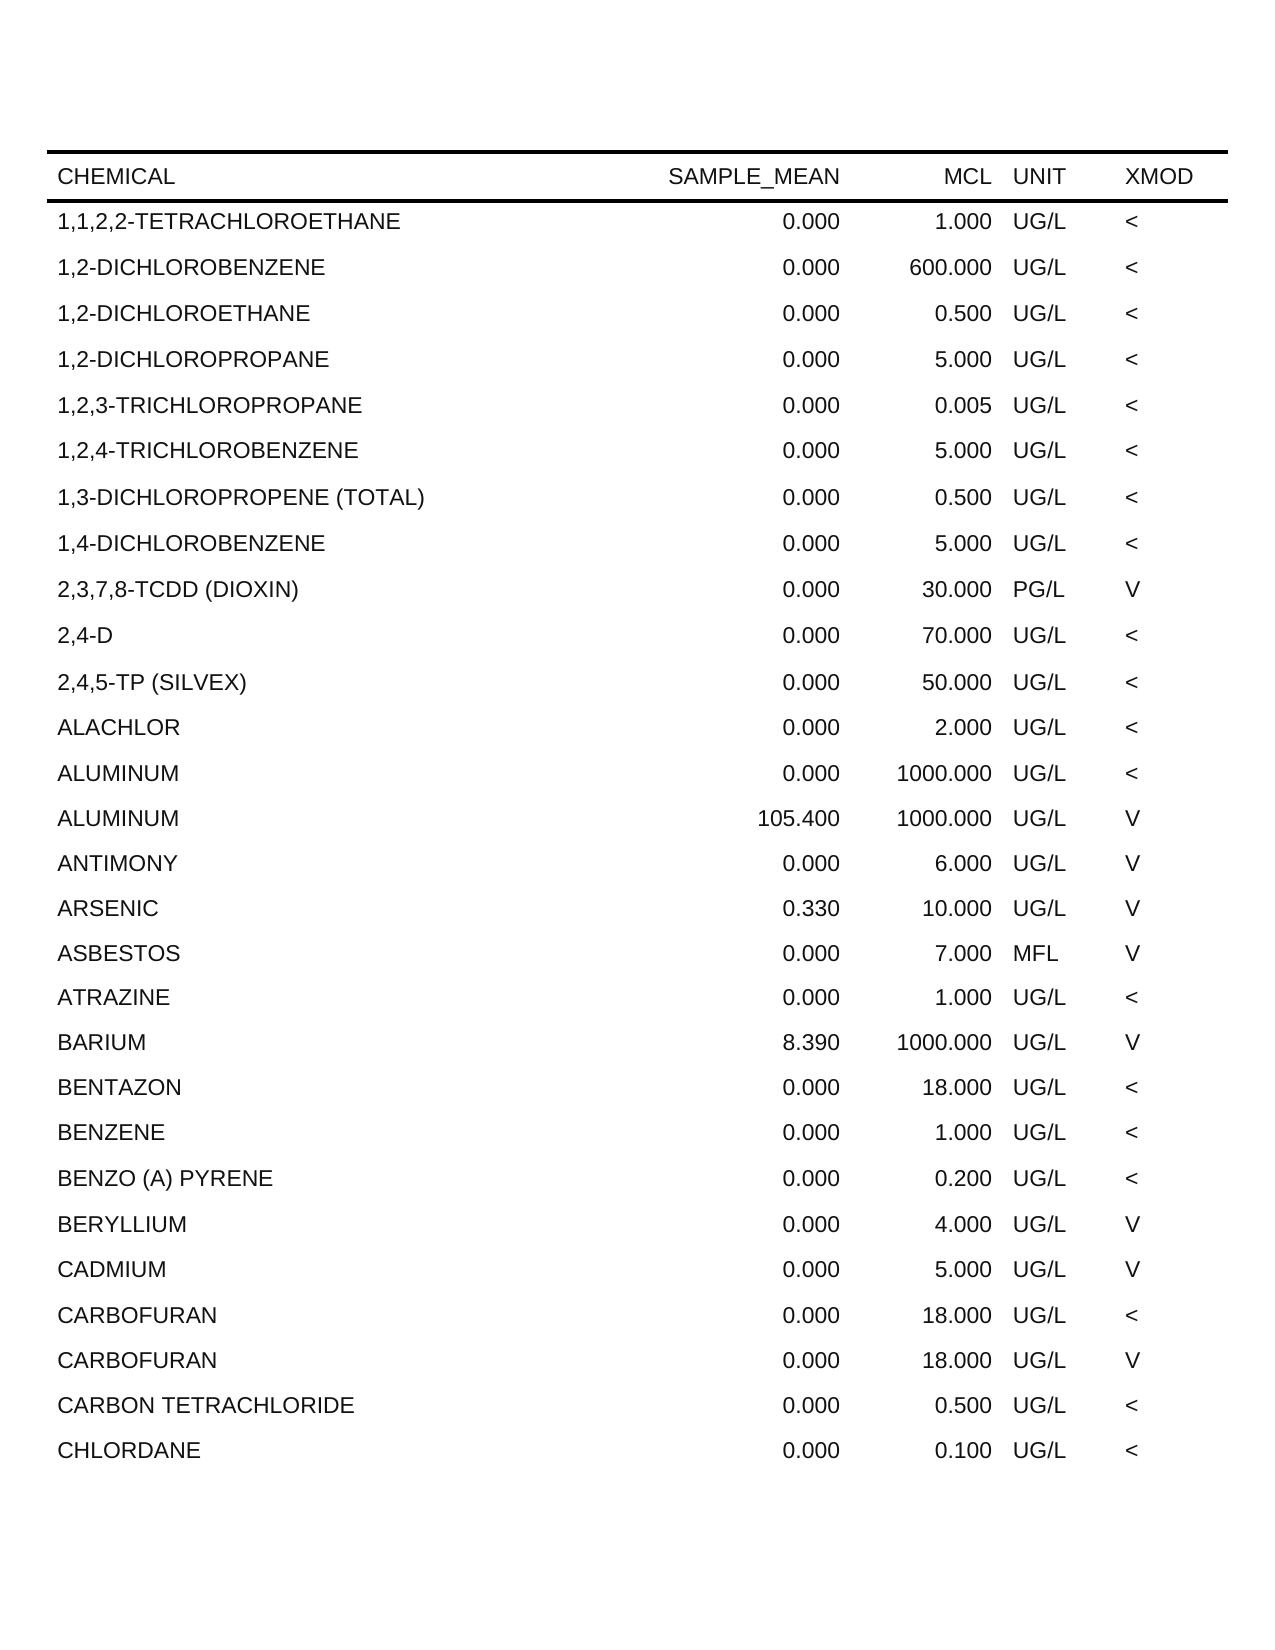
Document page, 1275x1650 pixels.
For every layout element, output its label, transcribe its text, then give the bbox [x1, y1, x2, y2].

table_cell 1,3-DICHLOROPROPENE (TOTAL) [47, 474, 638, 520]
table_cell UG/L [1002, 750, 1114, 795]
table_cell UG/L [1002, 1338, 1114, 1383]
table_cell 0.500 [850, 474, 1002, 520]
table_cell 70.000 [850, 613, 1002, 658]
table_cell < [1114, 1110, 1228, 1155]
table_cell ALUMINUM [47, 795, 638, 841]
table_cell 0.000 [638, 841, 850, 886]
table_cell 2,3,7,8-TCDD (DIOXIN) [47, 566, 638, 612]
table_cell 1,2,3-TRICHLOROPROPANE [47, 382, 638, 428]
table_cell < [1114, 1155, 1228, 1202]
table_cell < [1114, 1065, 1228, 1110]
table_cell ATRAZINE [47, 974, 638, 1019]
table_cell 0.005 [850, 382, 1002, 428]
table_cell 1,2-DICHLOROBENZENE [47, 244, 638, 290]
table_cell 0.000 [638, 1292, 850, 1337]
table_header XMOD [1114, 154, 1228, 198]
table_cell 105.400 [638, 795, 850, 841]
table_cell V [1114, 1020, 1228, 1065]
table_cell V [1114, 1338, 1228, 1383]
table_cell 4.000 [850, 1202, 1002, 1247]
table_cell V [1114, 841, 1228, 886]
table_cell 2,4-D [47, 613, 638, 658]
table_cell 0.000 [638, 382, 850, 428]
table_header SAMPLE_MEAN [638, 154, 850, 198]
table_cell UG/L [1002, 795, 1114, 841]
table_cell 0.000 [638, 1110, 850, 1155]
table_cell < [1114, 474, 1228, 520]
table_cell 1.000 [850, 1110, 1002, 1155]
table_cell 5.000 [850, 336, 1002, 382]
table_cell UG/L [1002, 520, 1114, 566]
table_cell UG/L [1002, 474, 1114, 520]
table_cell CHLORDANE [47, 1428, 638, 1473]
table_cell 0.000 [638, 658, 850, 705]
table_cell < [1114, 658, 1228, 705]
table_cell UG/L [1002, 244, 1114, 290]
table_cell 7.000 [850, 931, 1002, 974]
table_cell 1000.000 [850, 1020, 1002, 1065]
table_cell 18.000 [850, 1065, 1002, 1110]
table_cell < [1114, 750, 1228, 795]
table_cell BENZENE [47, 1110, 638, 1155]
table_cell 5.000 [850, 1247, 1002, 1292]
table_cell UG/L [1002, 1155, 1114, 1202]
table_cell UG/L [1002, 382, 1114, 428]
table_cell MFL [1002, 931, 1114, 974]
table_cell < [1114, 974, 1228, 1019]
table_cell BARIUM [47, 1020, 638, 1065]
table_cell ALUMINUM [47, 750, 638, 795]
table_cell 0.000 [638, 520, 850, 566]
table_cell 0.500 [850, 1383, 1002, 1428]
table_cell 0.000 [638, 1065, 850, 1110]
table_cell UG/L [1002, 1110, 1114, 1155]
table_cell 0.000 [638, 1383, 850, 1428]
table_header CHEMICAL [47, 154, 638, 198]
table_cell < [1114, 244, 1228, 290]
table_cell 0.000 [638, 566, 850, 612]
table_header UNIT [1002, 154, 1114, 198]
table_cell UG/L [1002, 1020, 1114, 1065]
table_cell ASBESTOS [47, 931, 638, 974]
table_cell < [1114, 613, 1228, 658]
table_cell 0.000 [638, 474, 850, 520]
table_cell 0.000 [638, 705, 850, 750]
table_cell 0.000 [638, 290, 850, 336]
table_cell UG/L [1002, 1292, 1114, 1337]
table_cell 0.000 [638, 336, 850, 382]
table_cell UG/L [1002, 705, 1114, 750]
table_cell 0.000 [638, 613, 850, 658]
table_cell 1,2,4-TRICHLOROBENZENE [47, 428, 638, 473]
table_cell < [1114, 1292, 1228, 1337]
table_cell UG/L [1002, 613, 1114, 658]
table_cell 8.390 [638, 1020, 850, 1065]
table_cell < [1114, 520, 1228, 566]
table_cell 6.000 [850, 841, 1002, 886]
table_cell UG/L [1002, 203, 1114, 244]
table_cell 18.000 [850, 1292, 1002, 1337]
table_cell 0.200 [850, 1155, 1002, 1202]
table_cell 5.000 [850, 520, 1002, 566]
table_cell CARBON TETRACHLORIDE [47, 1383, 638, 1428]
table_cell CARBOFURAN [47, 1338, 638, 1383]
table_cell UG/L [1002, 428, 1114, 473]
table_cell 0.000 [638, 428, 850, 473]
table_cell UG/L [1002, 1383, 1114, 1428]
table_cell 1000.000 [850, 750, 1002, 795]
table_cell 2.000 [850, 705, 1002, 750]
table_cell 0.000 [638, 1202, 850, 1247]
table_cell UG/L [1002, 886, 1114, 931]
table_cell 0.330 [638, 886, 850, 931]
table_cell 50.000 [850, 658, 1002, 705]
table_cell V [1114, 566, 1228, 612]
table_cell BENZO (A) PYRENE [47, 1155, 638, 1202]
table_cell UG/L [1002, 290, 1114, 336]
table_cell 1,2-DICHLOROPROPANE [47, 336, 638, 382]
table_cell PG/L [1002, 566, 1114, 612]
table_cell V [1114, 1247, 1228, 1292]
table_header MCL [850, 154, 1002, 198]
table_cell < [1114, 382, 1228, 428]
table_cell ARSENIC [47, 886, 638, 931]
table_cell UG/L [1002, 658, 1114, 705]
table_cell 0.500 [850, 290, 1002, 336]
table_cell UG/L [1002, 1202, 1114, 1247]
table_cell 0.000 [638, 1155, 850, 1202]
table_cell 30.000 [850, 566, 1002, 612]
table_cell BENTAZON [47, 1065, 638, 1110]
table_cell 10.000 [850, 886, 1002, 931]
table_cell 0.000 [638, 750, 850, 795]
table_cell CADMIUM [47, 1247, 638, 1292]
table_cell 1.000 [850, 974, 1002, 1019]
table_cell < [1114, 1428, 1228, 1473]
table_cell V [1114, 886, 1228, 931]
table_cell ALACHLOR [47, 705, 638, 750]
table_cell UG/L [1002, 1428, 1114, 1473]
table_cell UG/L [1002, 1247, 1114, 1292]
table_cell 0.000 [638, 203, 850, 244]
table_cell 0.000 [638, 1247, 850, 1292]
table_cell BERYLLIUM [47, 1202, 638, 1247]
table_cell UG/L [1002, 336, 1114, 382]
table_cell V [1114, 795, 1228, 841]
table_cell 1,2-DICHLOROETHANE [47, 290, 638, 336]
table_cell 0.000 [638, 244, 850, 290]
table_cell V [1114, 931, 1228, 974]
table_cell 18.000 [850, 1338, 1002, 1383]
table_cell ANTIMONY [47, 841, 638, 886]
table_cell 1.000 [850, 203, 1002, 244]
table_cell UG/L [1002, 1065, 1114, 1110]
table_cell 1,4-DICHLOROBENZENE [47, 520, 638, 566]
table_cell < [1114, 203, 1228, 244]
table_cell V [1114, 1202, 1228, 1247]
table_cell < [1114, 336, 1228, 382]
table_cell < [1114, 705, 1228, 750]
table_cell 600.000 [850, 244, 1002, 290]
table_cell 0.100 [850, 1428, 1002, 1473]
table_cell 1,1,2,2-TETRACHLOROETHANE [47, 203, 638, 244]
table_cell < [1114, 428, 1228, 473]
table_cell 0.000 [638, 1338, 850, 1383]
table_cell 0.000 [638, 1428, 850, 1473]
table_cell UG/L [1002, 974, 1114, 1019]
table_cell 2,4,5-TP (SILVEX) [47, 658, 638, 705]
table_cell UG/L [1002, 841, 1114, 886]
table_cell 1000.000 [850, 795, 1002, 841]
table_cell CARBOFURAN [47, 1292, 638, 1337]
table_cell < [1114, 290, 1228, 336]
table_cell 5.000 [850, 428, 1002, 473]
table_cell < [1114, 1383, 1228, 1428]
table_cell 0.000 [638, 974, 850, 1019]
table_cell 0.000 [638, 931, 850, 974]
